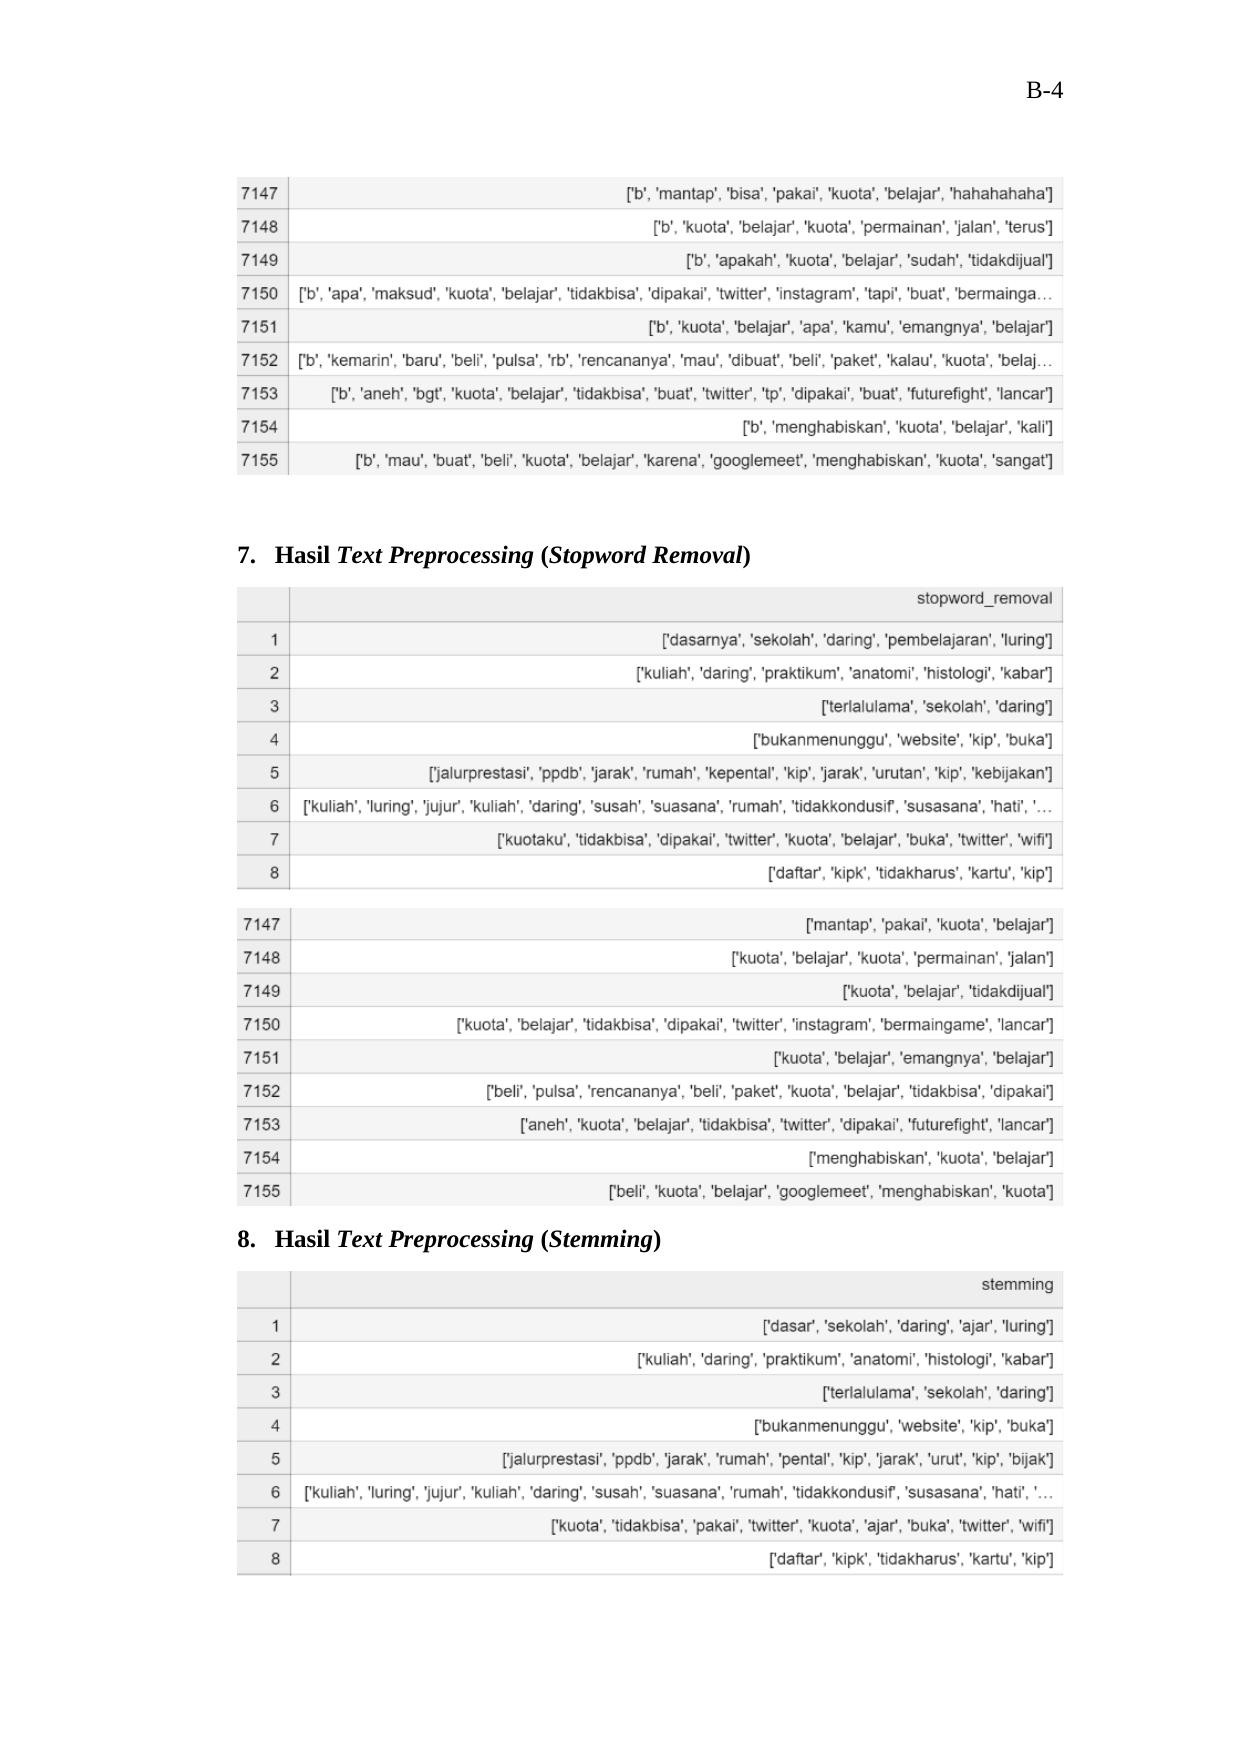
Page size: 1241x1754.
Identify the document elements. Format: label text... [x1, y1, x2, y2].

picture [237, 908, 1064, 1206]
picture [237, 587, 1064, 890]
list Hasil Text Preprocessing (Stemming) [237, 1224, 1063, 1253]
picture [237, 177, 1064, 475]
picture [237, 1271, 1064, 1576]
list Hasil Text Preprocessing (Stopword Removal) [237, 540, 1063, 569]
